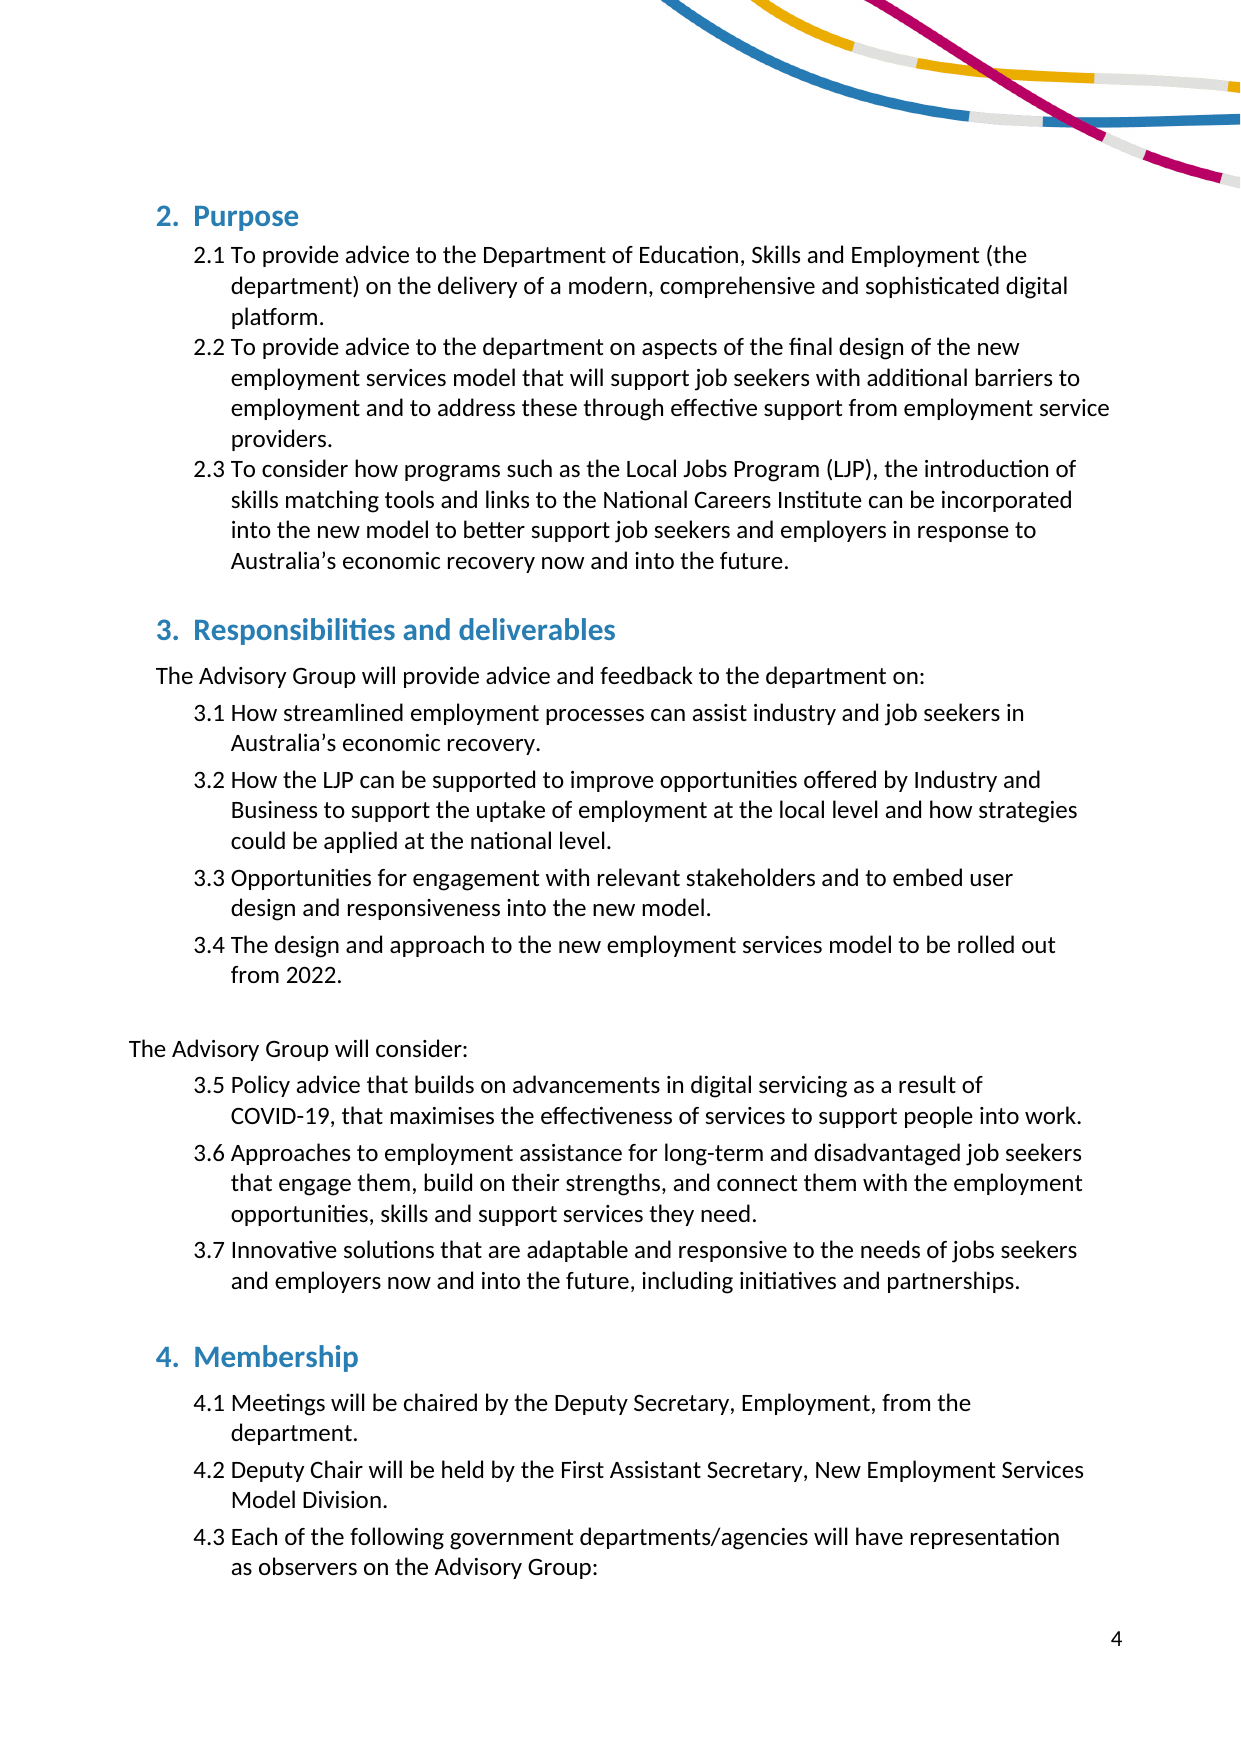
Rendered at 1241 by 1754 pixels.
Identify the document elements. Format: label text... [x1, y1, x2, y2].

list The design and approach to the new employment services model to be rolled out from 2022. [193, 929, 1085, 990]
text The Advisory Group will provide advice and feedback to the department on: [156, 660, 1085, 691]
list Each of the following government departments/agencies will have representation as observers on the Advisory Group: [193, 1521, 1085, 1582]
list How streamlined employment processes can assist industry and job seekers in Australia’s economic recovery. [193, 697, 1085, 758]
list Approaches to employment assistance for long-term and disadvantaged job seekers that engage them, build on their strengths, and connect them with the employment opportunities, skills and support services they need. [193, 1137, 1085, 1228]
picture [118, 0, 1241, 196]
subtitle Responsibilities and deliverables [156, 610, 1122, 648]
subtitle Membership [156, 1337, 1122, 1375]
list Innovative solutions that are adaptable and responsive to the needs of jobs seekers and employers now and into the future, including initiatives and partnerships. [193, 1234, 1085, 1296]
list To provide advice to the department on aspects of the final design of the new employment services model that will support job seekers with additional barriers to employment and to address these through effective support from employment service providers. [193, 331, 1113, 453]
list Policy advice that builds on advancements in digital servicing as a result of COVID-19, that maximises the effectiveness of services to support people into work. [193, 1069, 1085, 1131]
list Meetings will be chaired by the Deputy Secretary, Employment, from the department. [193, 1387, 1085, 1448]
list Opportunities for engagement with relevant stakeholders and to embed user design and responsiveness into the new model. [193, 862, 1085, 923]
list How the LJP can be supported to improve opportunities offered by Industry and Business to support the uptake of employment at the local level and how strategies could be applied at the national level. [193, 764, 1085, 856]
list Deputy Chair will be held by the First Assistant Secretary, New Employment Services Model Division. [193, 1454, 1085, 1515]
list To consider how programs such as the Local Jobs Program (LJP), the introduction of skills matching tools and links to the National Careers Institute can be incorporated into the new model to better support job seekers and employers in response to Australia’s economic recovery now and into the future. [193, 453, 1113, 575]
subtitle Purpose [156, 196, 1122, 234]
list To provide advice to the Department of Education, Skills and Employment (the department) on the delivery of a modern, comprehensive and sophisticated digital platform. [193, 239, 1113, 331]
text The Advisory Group will consider: [128, 1033, 1085, 1063]
